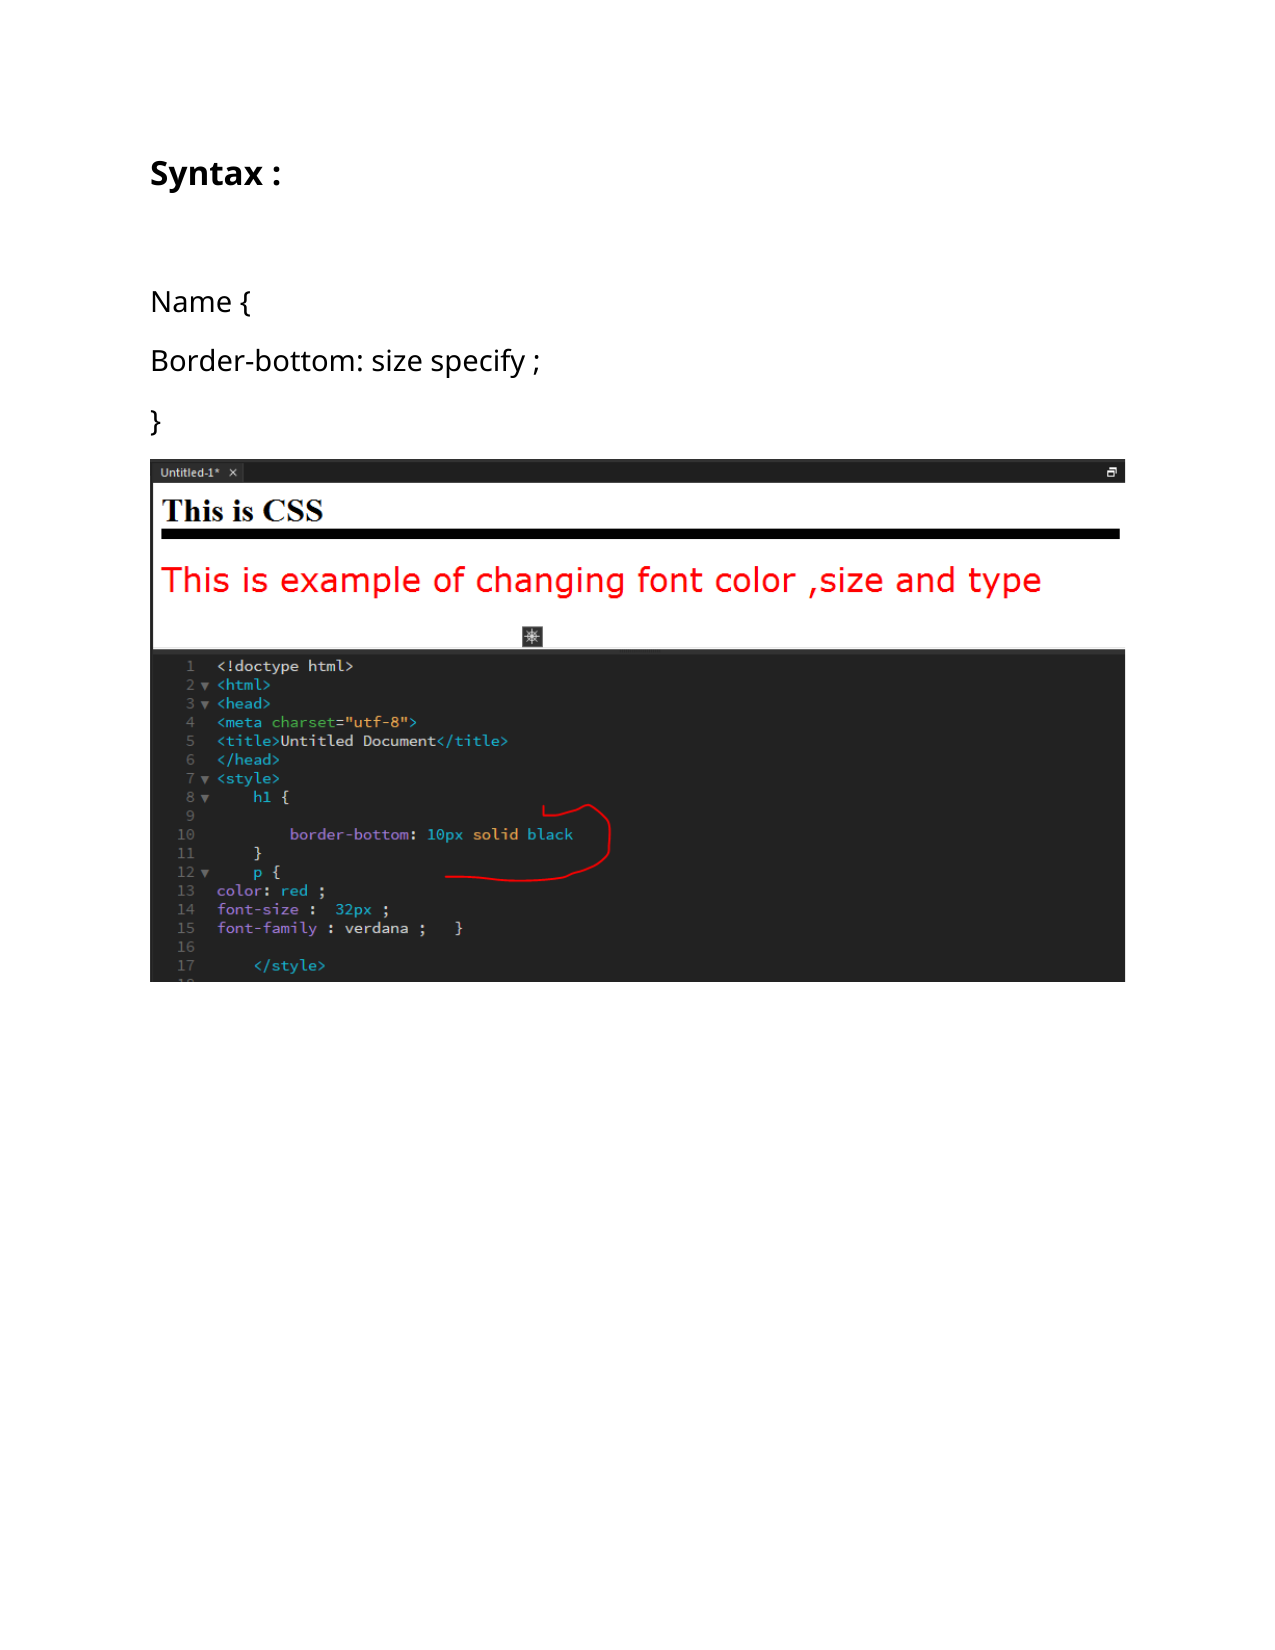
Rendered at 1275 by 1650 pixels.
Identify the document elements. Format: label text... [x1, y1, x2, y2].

text Syntax : [150, 150, 1125, 195]
text } [150, 400, 1125, 440]
picture [150, 459, 1125, 982]
text Name { [150, 281, 1125, 321]
text Border-bottom: size specify ; [150, 341, 1125, 380]
